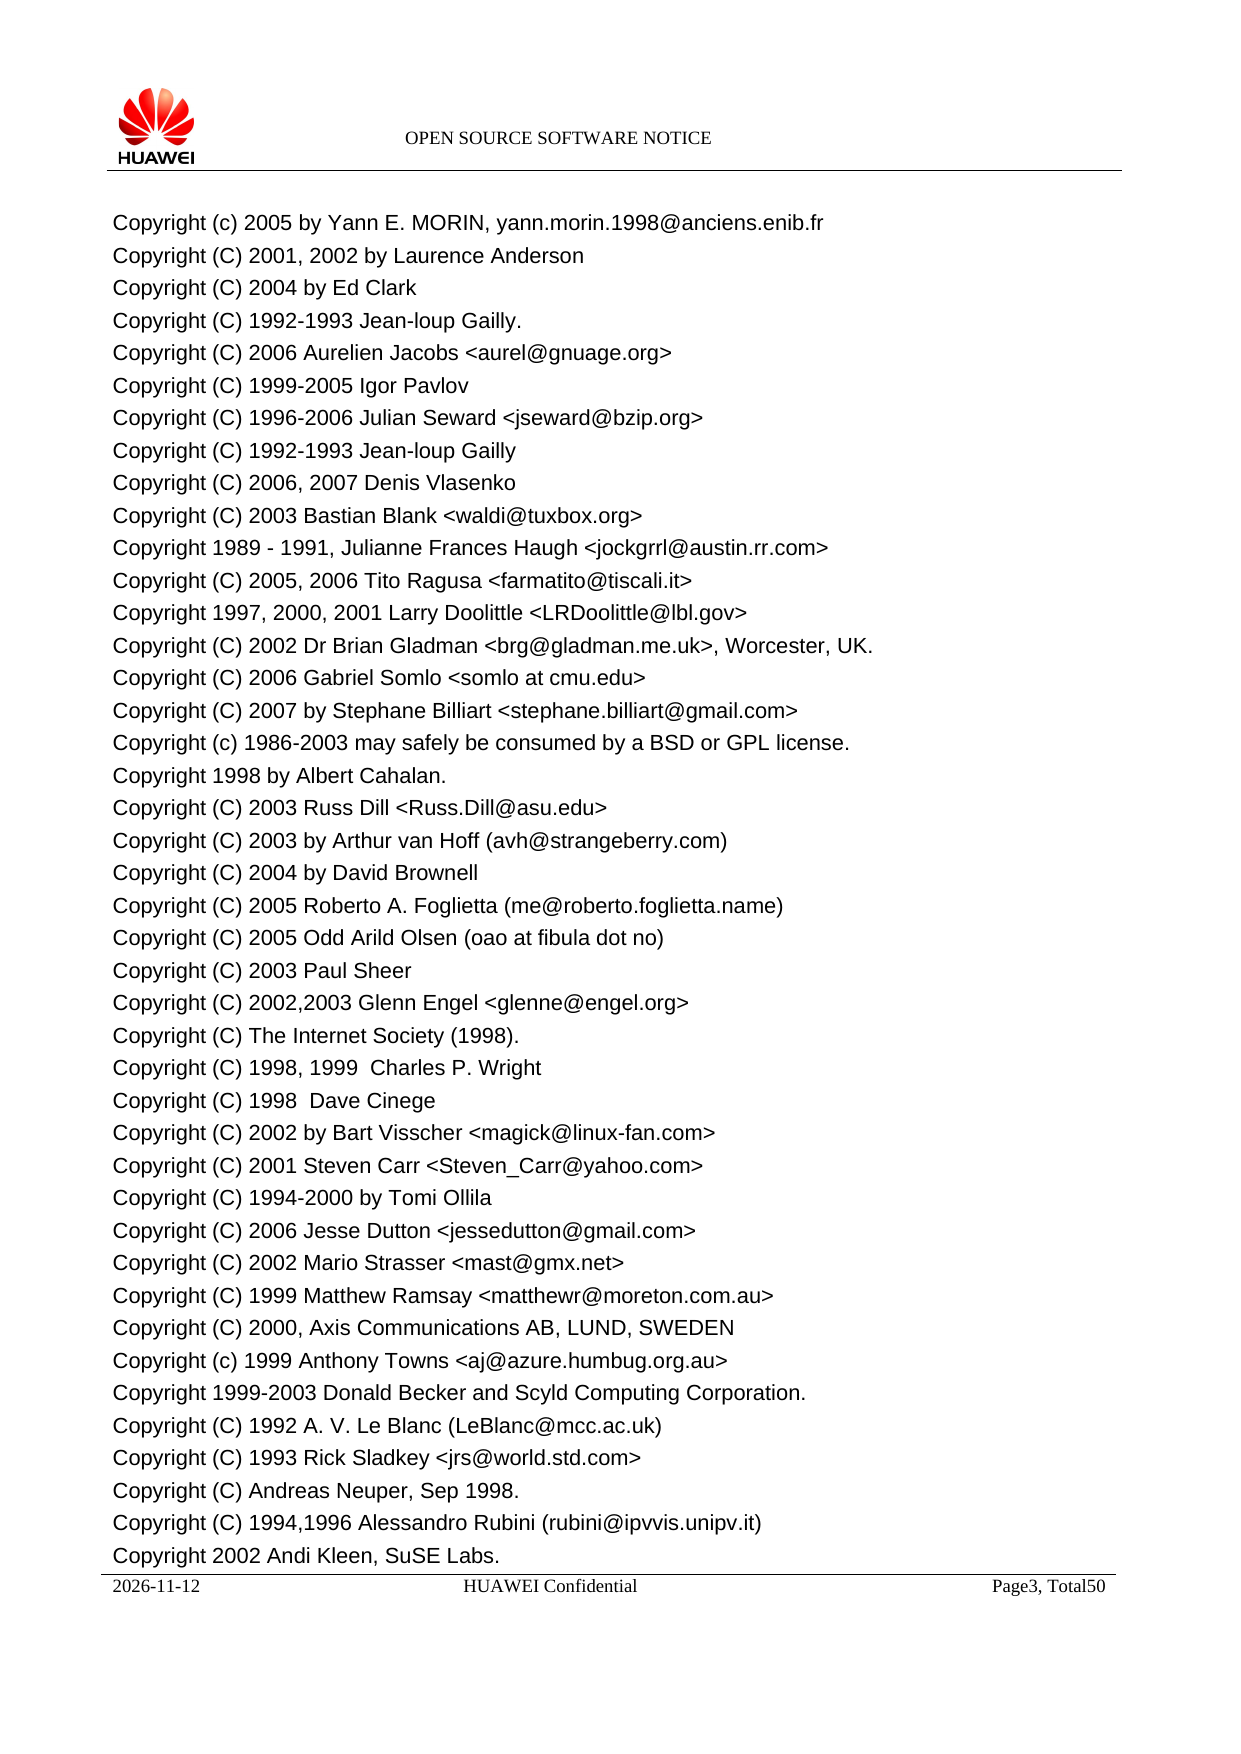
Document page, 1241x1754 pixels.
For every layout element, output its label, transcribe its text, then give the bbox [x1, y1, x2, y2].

text Copyright (C) 2007 by Stephane Billiart <stephane.billiart@gmail.com> [112, 694, 1128, 726]
picture [118, 88, 194, 164]
text Copyright 1989 - 1991, Julianne Frances Haugh <jockgrrl@austin.rr.com> [112, 531, 1128, 564]
text Copyright (C) 1992 A. V. Le Blanc (LeBlanc@mcc.ac.uk) [112, 1409, 1128, 1441]
text Copyright (C) 2006 Jesse Dutton <jessedutton@gmail.com> [112, 1214, 1128, 1246]
text Copyright (C) 2004 by David Brownell [112, 856, 1128, 889]
text Copyright (C) 1999 Matthew Ramsay <matthewr@moreton.com.au> [112, 1279, 1128, 1311]
text Copyright (C) 2006 Gabriel Somlo <somlo at cmu.edu> [112, 661, 1128, 694]
text Copyright (C) The Internet Society (1998). [112, 1019, 1128, 1051]
text Copyright (C) 1994-2000 by Tomi Ollila [112, 1181, 1128, 1214]
text Copyright (C) 1998 Dave Cinege [112, 1084, 1128, 1116]
text Copyright (C) 2006, 2007 Denis Vlasenko [112, 466, 1128, 499]
text Copyright (C) 1992-1993 Jean-loup Gailly. [112, 304, 1128, 336]
text Copyright (C) 2003 Bastian Blank <waldi@tuxbox.org> [112, 499, 1128, 531]
text Copyright 1998 by Albert Cahalan. [112, 759, 1128, 791]
text Copyright (C) Andreas Neuper, Sep 1998. [112, 1474, 1128, 1506]
text Copyright (C) 2002 by Bart Visscher <magick@linux-fan.com> [112, 1116, 1128, 1149]
text Copyright (C) 1994,1996 Alessandro Rubini (rubini@ipvvis.unipv.it) [112, 1506, 1128, 1539]
text Copyright (C) 1992-1993 Jean-loup Gailly [112, 434, 1128, 466]
text Copyright (C) 2006 Aurelien Jacobs <aurel@gnuage.org> [112, 336, 1128, 369]
text Copyright (C) 2001, 2002 by Laurence Anderson [112, 239, 1128, 271]
text Copyright (C) 2000, Axis Communications AB, LUND, SWEDEN [112, 1311, 1128, 1344]
text Copyright (C) 2002 Mario Strasser <mast@gmx.net> [112, 1246, 1128, 1279]
text Copyright (C) 1998, 1999 Charles P. Wright [112, 1051, 1128, 1084]
text Copyright (C) 2002,2003 Glenn Engel <glenne@engel.org> [112, 986, 1128, 1019]
text Copyright (C) 2003 Russ Dill <Russ.Dill@asu.edu> [112, 791, 1128, 824]
text Copyright 1997, 2000, 2001 Larry Doolittle <LRDoolittle@lbl.gov> [112, 596, 1128, 629]
text Copyright (C) 1999-2005 Igor Pavlov [112, 369, 1128, 401]
text Copyright (C) 1993 Rick Sladkey <jrs@world.std.com> [112, 1441, 1128, 1474]
text Copyright (C) 2005, 2006 Tito Ragusa <farmatito@tiscali.it> [112, 564, 1128, 596]
text Copyright 2002 Andi Kleen, SuSE Labs. [112, 1539, 1128, 1571]
text Copyright (C) 1996-2006 Julian Seward <jseward@bzip.org> [112, 401, 1128, 434]
text Copyright (C) 2004 by Ed Clark [112, 271, 1128, 304]
text Copyright (C) 2003 by Arthur van Hoff (avh@strangeberry.com) [112, 824, 1128, 856]
text Copyright (C) 2001 Steven Carr <Steven_Carr@yahoo.com> [112, 1149, 1128, 1181]
text Copyright (C) 2005 Roberto A. Foglietta (me@roberto.foglietta.name) [112, 889, 1128, 921]
text Copyright 1999-2003 Donald Becker and Scyld Computing Corporation. [112, 1376, 1128, 1409]
text Copyright (c) 1986-2003 may safely be consumed by a BSD or GPL license. [112, 726, 1128, 759]
text Copyright (c) 1999 Anthony Towns <aj@azure.humbug.org.au> [112, 1344, 1128, 1376]
text Copyright (c) 2005 by Yann E. MORIN, yann.morin.1998@anciens.enib.fr [112, 206, 1128, 239]
text Copyright (C) 2002 Dr Brian Gladman <brg@gladman.me.uk>, Worcester, UK. [112, 629, 1128, 661]
text Copyright (C) 2005 Odd Arild Olsen (oao at fibula dot no) [112, 921, 1128, 954]
text Copyright (C) 2003 Paul Sheer [112, 954, 1128, 986]
